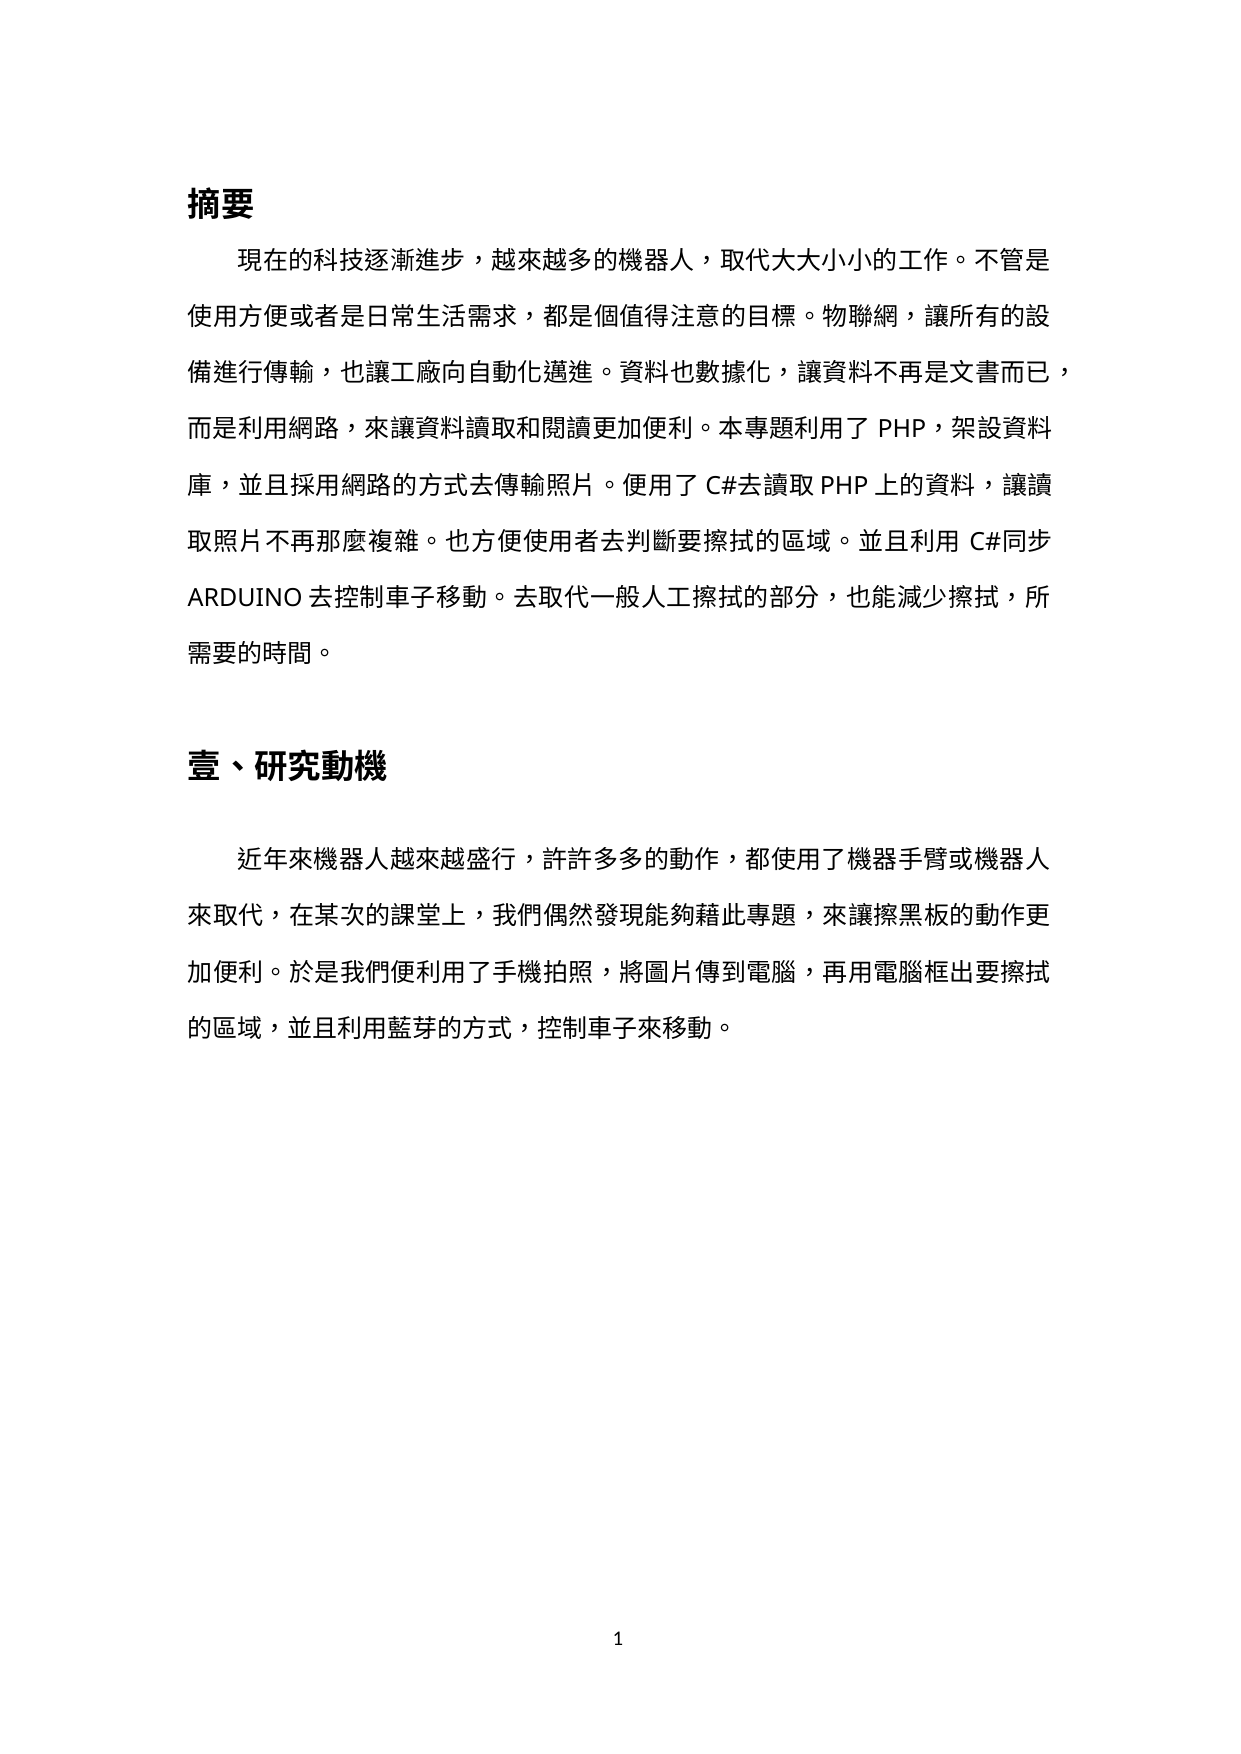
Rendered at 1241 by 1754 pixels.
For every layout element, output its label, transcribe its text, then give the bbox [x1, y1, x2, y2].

text 壹、研究動機 [187, 726, 1053, 839]
text 近年來機器人越來越盛行，許許多多的動作，都使用了機器手臂或機器人來取代，在某次的課堂上，我們偶然發現能夠藉此專題，來讓擦黑板的動作更加便利。於是我們便利用了手機拍照，將圖片傳到電腦，再用電腦框出要擦拭的區域，並且利用藍芽的方式，控制車子來移動。 [187, 839, 1053, 1045]
text 摘要 [187, 164, 1053, 239]
text 現在的科技逐漸進步，越來越多的機器人，取代大大小小的工作。不管是使用方便或者是日常生活需求，都是個值得注意的目標。物聯網，讓所有的設備進行傳輸，也讓工廠向自動化邁進。資料也數據化，讓資料不再是文書而已，而是利用網路，來讓資料讀取和閱讀更加便利。本專題利用了PHP，架設資料庫，並且採用網路的方式去傳輸照片。便用了C#去讀取PHP上的資料，讓讀取照片不再那麼複雜。也方便使用者去判斷要擦拭的區域。並且利用C#同步ARDUINO去控制車子移動。去取代一般人工擦拭的部分，也能減少擦拭，所需要的時間。 [187, 239, 1053, 671]
